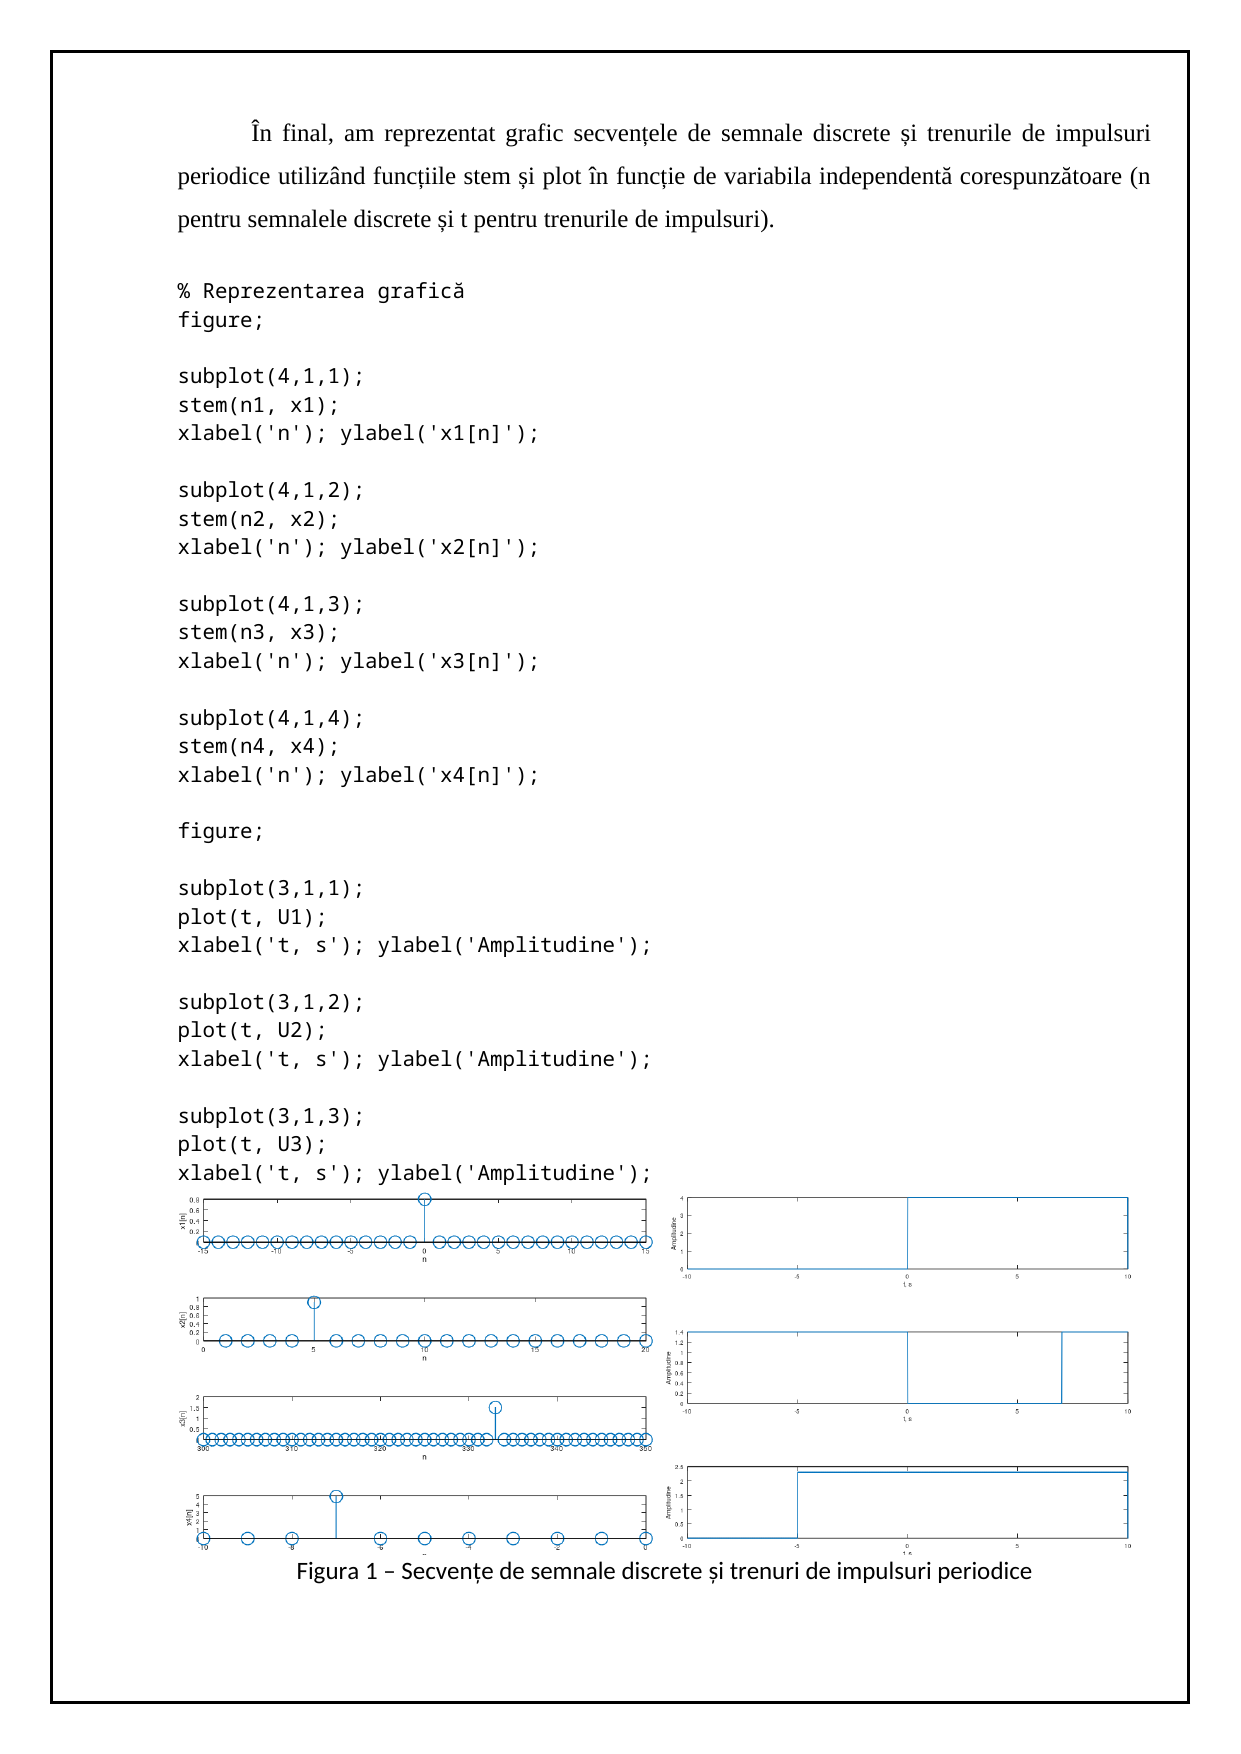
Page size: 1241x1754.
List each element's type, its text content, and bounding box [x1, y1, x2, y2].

text xlabel('n'); ylabel('x1[n]'); [177, 418, 1152, 447]
text xlabel('n'); ylabel('x2[n]'); [177, 532, 1152, 561]
text stem(n4, x4); [177, 731, 1152, 760]
text subplot(3,1,1); [177, 873, 1152, 902]
text stem(n1, x1); [177, 390, 1152, 418]
text subplot(4,1,2); [177, 475, 1152, 504]
text xlabel('t, s'); ylabel('Amplitudine'); [177, 1044, 1152, 1072]
picture [660, 1189, 1139, 1555]
text subplot(4,1,1); [177, 362, 1152, 390]
text stem(n2, x2); [177, 504, 1152, 532]
text plot(t, U3); [177, 1129, 1152, 1158]
picture [177, 1186, 656, 1555]
text xlabel('n'); ylabel('x4[n]'); [177, 760, 1152, 788]
text figure; [177, 305, 1152, 333]
text subplot(3,1,2); [177, 987, 1152, 1016]
text xlabel('t, s'); ylabel('Amplitudine'); [177, 1158, 1152, 1186]
text subplot(4,1,3); [177, 589, 1152, 617]
text subplot(4,1,4); [177, 703, 1152, 731]
text % Reprezentarea grafică [177, 276, 1152, 305]
text subplot(3,1,3); [177, 1101, 1152, 1129]
text stem(n3, x3); [177, 617, 1152, 646]
text Figura 1 – Secvențe de semnale discrete și trenuri de impulsuri periodice [177, 1555, 1152, 1586]
text xlabel('n'); ylabel('x3[n]'); [177, 646, 1152, 674]
text xlabel('t, s'); ylabel('Amplitudine'); [177, 930, 1152, 959]
text plot(t, U1); [177, 902, 1152, 930]
text În final, am reprezentat grafic secvențele de semnale discrete și trenurile de impulsuri periodice utilizând funcțiile stem și plot în funcție de variabila independentă corespunzătoare (n pentru semnalele discrete și t pentru trenurile de impulsuri). [177, 118, 1152, 233]
text plot(t, U2); [177, 1016, 1152, 1044]
text figure; [177, 817, 1152, 845]
